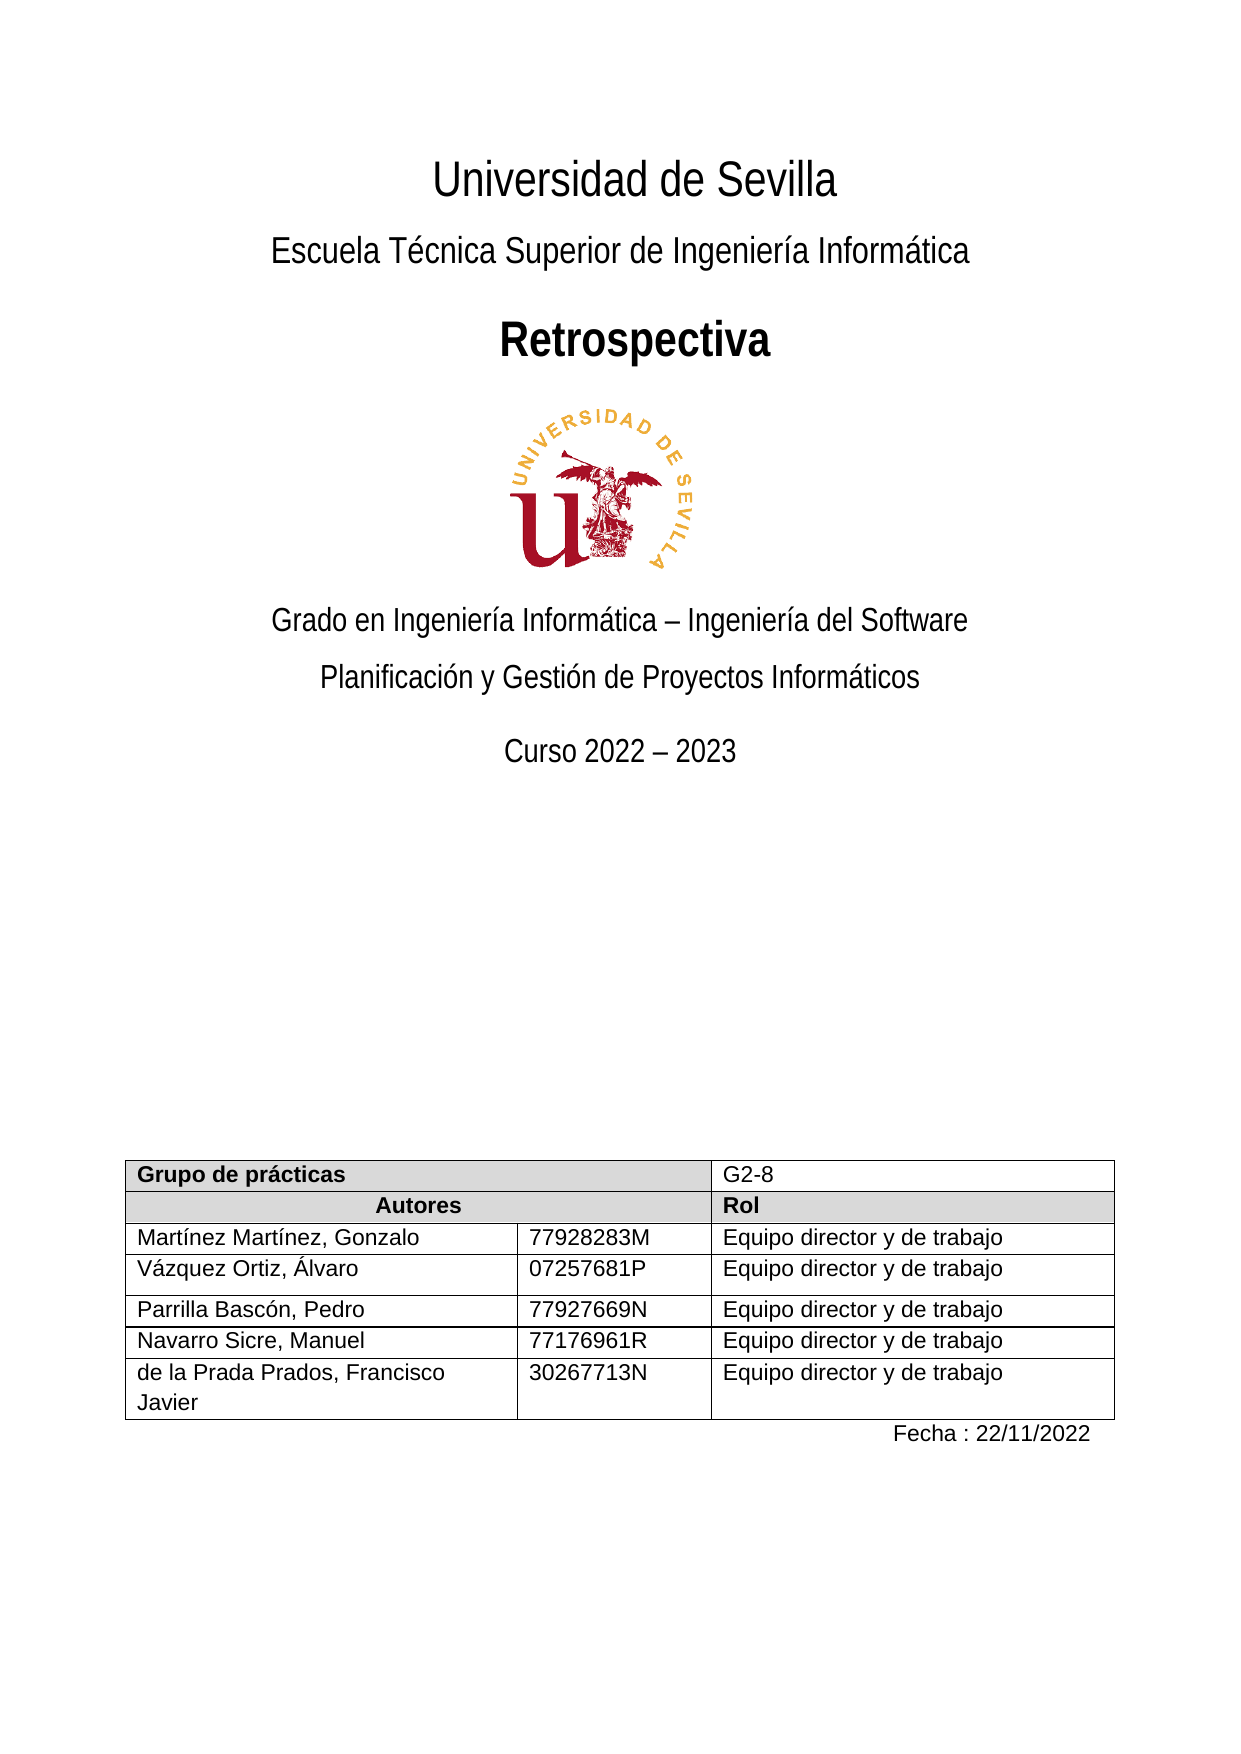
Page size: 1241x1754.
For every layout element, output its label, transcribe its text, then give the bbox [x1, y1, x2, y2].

table_cell Navarro Sicre, Manuel [126, 1328, 517, 1358]
text Fecha : 22/11/2022 [150, 1420, 1090, 1446]
table_header Grupo de prácticas [126, 1161, 711, 1191]
table_cell Equipo director y de trabajo [712, 1359, 1114, 1419]
table_cell Equipo director y de trabajo [712, 1296, 1114, 1326]
table_cell de la Prada Prados, Francisco Javier [126, 1359, 517, 1419]
text Curso 2022 – 2023 [150, 731, 1090, 769]
text Retrospectiva [150, 310, 1090, 367]
table_cell 07257681P [518, 1255, 711, 1295]
table_cell 77176961R [518, 1328, 711, 1358]
table_cell 30267713N [518, 1359, 711, 1419]
table_cell Parrilla Bascón, Pedro [126, 1296, 517, 1326]
text Grado en Ingeniería Informática – Ingeniería del Software Planificación y Gestión de Proyectos Informáticos [150, 600, 1090, 696]
table_cell Equipo director y de trabajo [712, 1224, 1114, 1254]
table_cell Rol [712, 1192, 1114, 1222]
table_cell Equipo director y de trabajo [712, 1255, 1114, 1295]
table_cell 77927669N [518, 1296, 711, 1326]
table_cell Equipo director y de trabajo [712, 1328, 1114, 1358]
table_cell Vázquez Ortiz, Álvaro [126, 1255, 517, 1295]
table_cell Martínez Martínez, Gonzalo [126, 1224, 517, 1254]
table_cell 77928283M [518, 1224, 711, 1254]
text Universidad de Sevilla Escuela Técnica Superior de Ingeniería Informática [150, 150, 1090, 272]
picture [510, 397, 693, 581]
table_cell Autores [126, 1192, 711, 1222]
table_header G2-8 [712, 1161, 1114, 1191]
